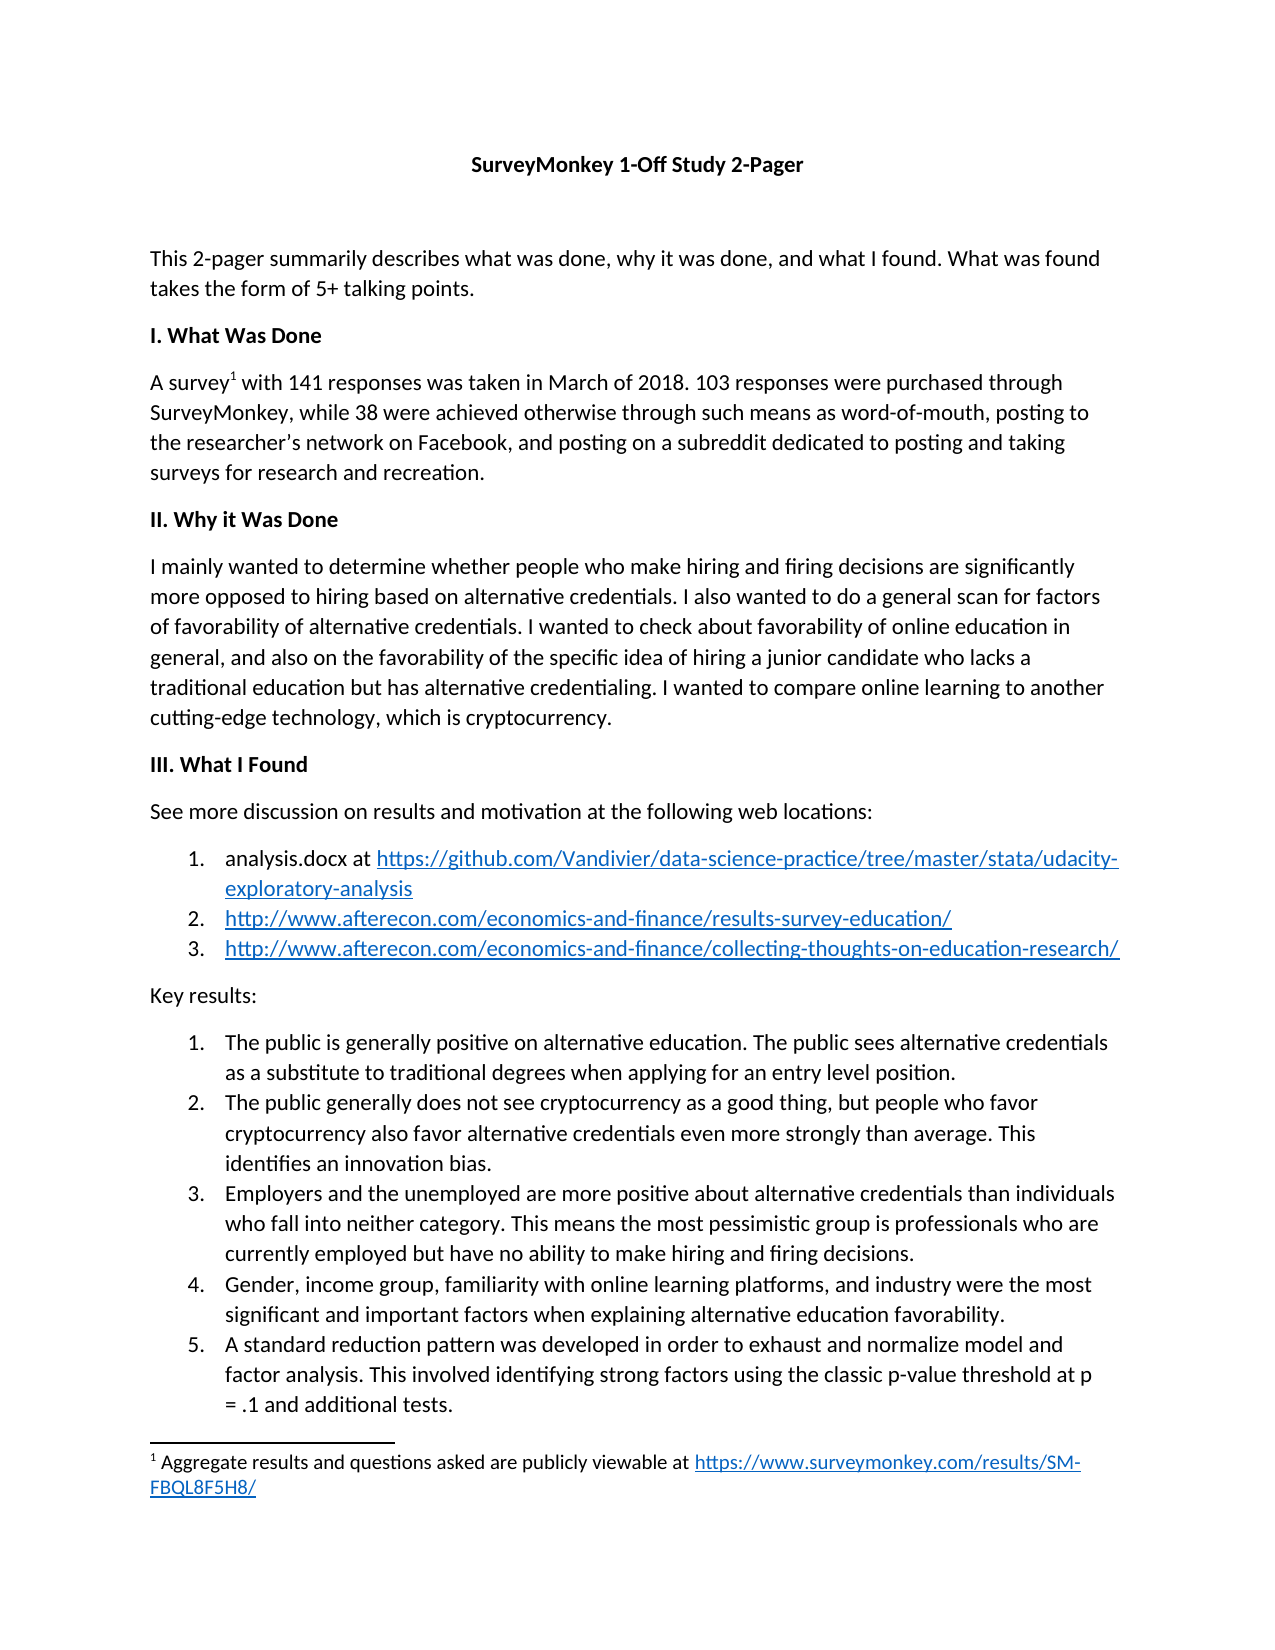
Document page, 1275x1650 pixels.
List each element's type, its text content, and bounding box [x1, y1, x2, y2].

text This 2-pager summarily describes what was done, why it was done, and what I found. What was found takes the form of 5+ talking points. [150, 244, 1125, 302]
list A standard reduction pattern was developed in order to exhaust and normalize model and factor analysis. This involved identifying strong factors using the classic p-value threshold at p = .1 and additional tests. [187, 1330, 1125, 1419]
list http://www.afterecon.com/economics-and-finance/collecting-thoughts-on-education-research/ [187, 934, 1125, 962]
text Key results: [150, 981, 1125, 1009]
text SurveyMonkey 1-Off Study 2-Pager [150, 150, 1125, 178]
text A survey with 141 responses was taken in March of 2018. 103 responses were purchased through SurveyMonkey, while 38 were achieved otherwise through such means as word-of-mouth, posting to the researcher’s network on Facebook, and posting on a subreddit dedicated to posting and taking surveys for research and recreation. [150, 368, 1125, 486]
list analysis.docx at https://github.com/Vandivier/data-science-practice/tree/master/stata/udacity-exploratory-analysis [187, 844, 1125, 902]
text II. Why it Was Done [150, 505, 1125, 533]
list Employers and the unemployed are more positive about alternative credentials than individuals who fall into neither category. This means the most pessimistic group is professionals who are currently employed but have no ability to make hiring and firing decisions. [187, 1179, 1125, 1268]
text III. What I Found [150, 750, 1125, 778]
text See more discussion on results and motivation at the following web locations: [150, 797, 1125, 825]
list The public generally does not see cryptocurrency as a good thing, but people who favor cryptocurrency also favor alternative credentials even more strongly than average. This identifies an innovation bias. [187, 1088, 1125, 1177]
list http://www.afterecon.com/economics-and-finance/results-survey-education/ [187, 904, 1125, 932]
list Gender, income group, familiarity with online learning platforms, and industry were the most significant and important factors when explaining alternative education favorability. [187, 1270, 1125, 1328]
list The public is generally positive on alternative education. The public sees alternative credentials as a substitute to traditional degrees when applying for an entry level position. [187, 1028, 1125, 1086]
text I. What Was Done [150, 321, 1125, 349]
text I mainly wanted to determine whether people who make hiring and firing decisions are significantly more opposed to hiring based on alternative credentials. I also wanted to do a general scan for factors of favorability of alternative credentials. I wanted to check about favorability of online education in general, and also on the favorability of the specific idea of hiring a junior candidate who lacks a traditional education but has alternative credentialing. I wanted to compare online learning to another cutting-edge technology, which is cryptocurrency. [150, 552, 1125, 731]
